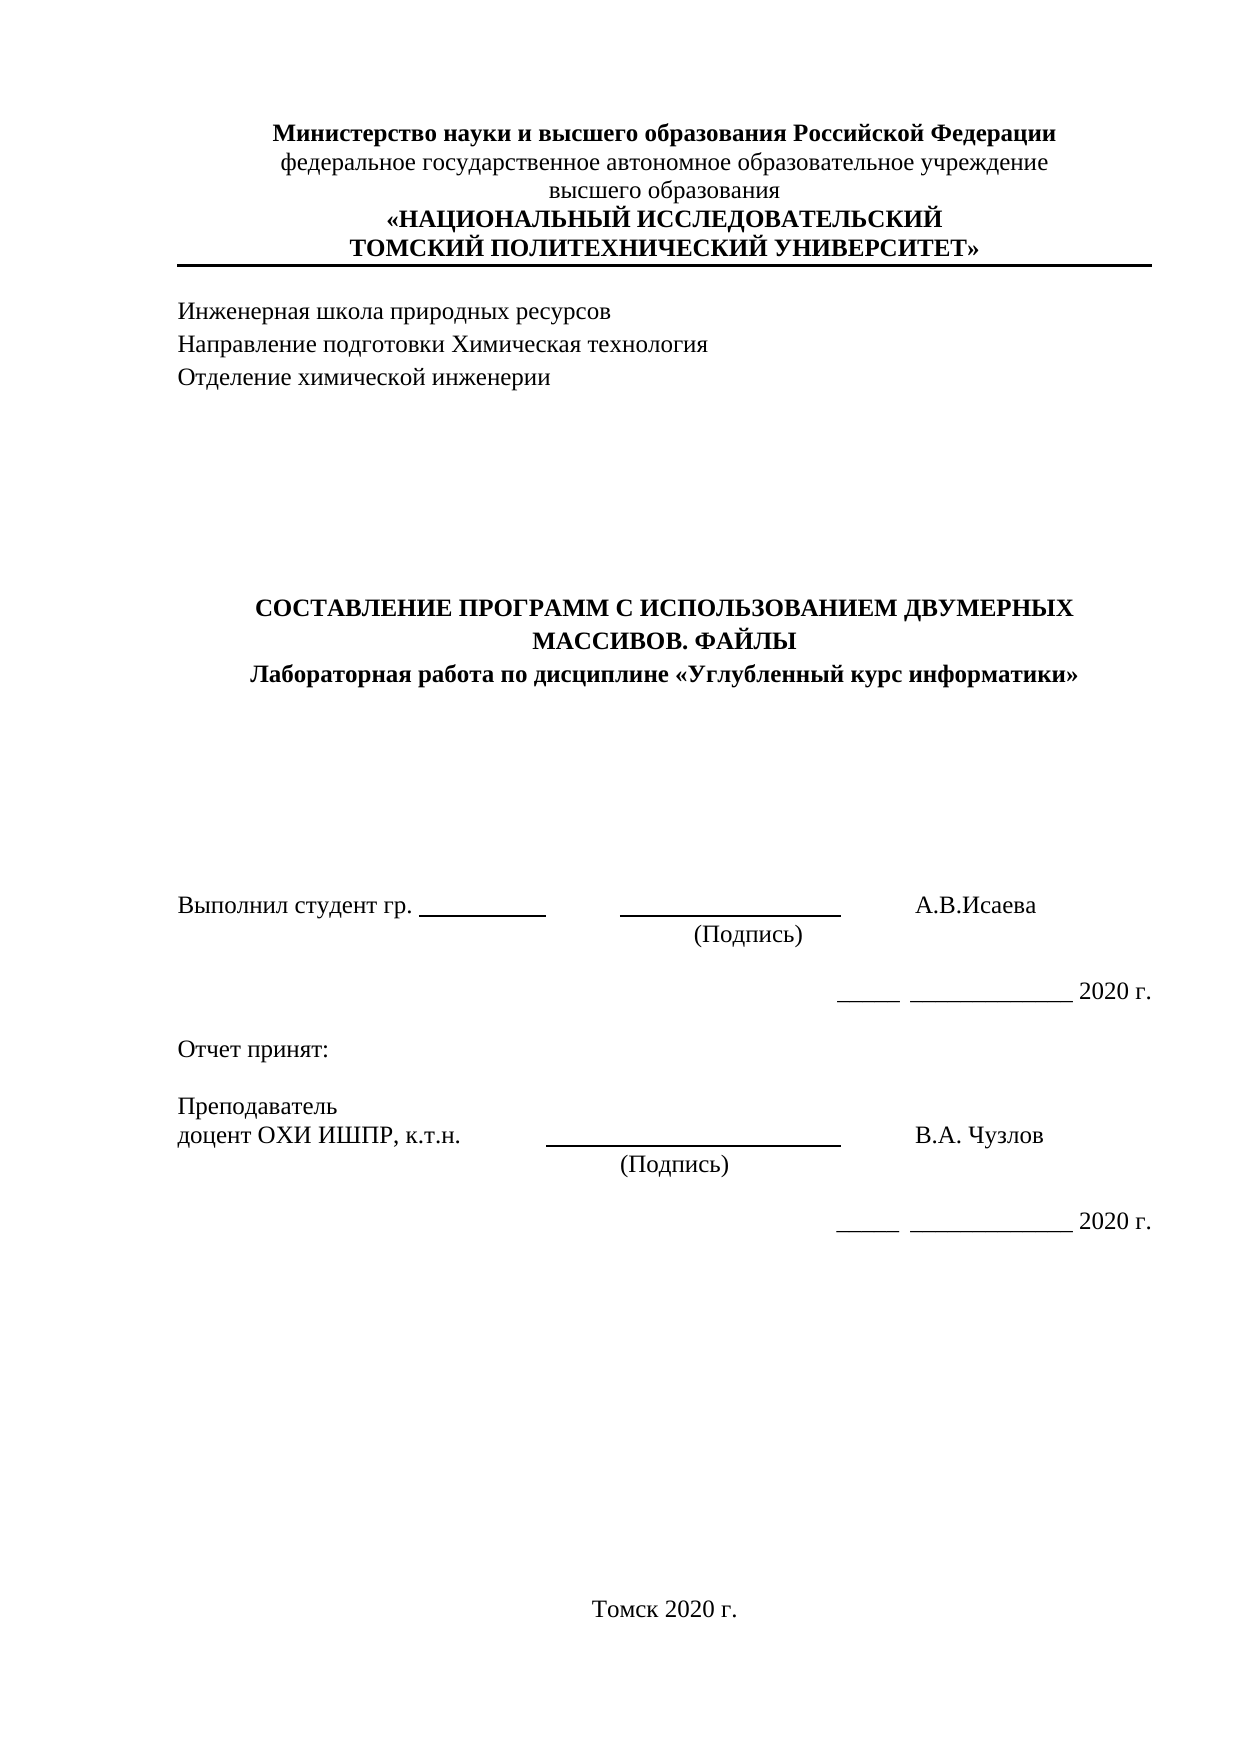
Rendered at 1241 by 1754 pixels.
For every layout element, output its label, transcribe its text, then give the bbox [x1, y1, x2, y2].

text Лабораторная работа по дисциплине «Углубленный курс информатики» [177, 659, 1152, 688]
text ТОМСКИЙ ПОЛИТЕХНИЧЕСКИЙ УНИВЕРСИТЕТ» [177, 233, 1152, 264]
text _____ _____________ 2020 г. [295, 1206, 1152, 1235]
text (Подпись) [177, 1149, 1152, 1178]
text _____ _____________ 2020 г. [694, 976, 1152, 1005]
text Министерство науки и высшего образования Российской Федерации [177, 118, 1152, 147]
text (Подпись) [428, 919, 1152, 948]
text Инженерная школа природных ресурсов [177, 296, 1152, 324]
text Преподаватель [177, 1091, 1152, 1120]
text Томск 2020 г. [177, 1594, 1152, 1623]
text высшего образования [177, 176, 1152, 204]
text Выполнил студент гр. А.В.Исаева [177, 890, 1152, 919]
text Направление подготовки Химическая технология [177, 329, 1152, 358]
text Отделение химической инженерии [177, 362, 1152, 391]
text федеральное государственное автономное образовательное учреждение [177, 147, 1152, 176]
text Отчет принят: [177, 1034, 1152, 1063]
text доцент ОХИ ИШПР, к.т.н. В.А. Чузлов [177, 1120, 1152, 1149]
text «НАЦИОНАЛЬНЫЙ ИССЛЕДОВАТЕЛЬСКИЙ [177, 204, 1152, 233]
text СОСТАВЛЕНИЕ ПРОГРАММ С ИСПОЛЬЗОВАНИЕМ ДВУМЕРНЫХ МАССИВОВ. ФАЙЛЫ [177, 593, 1152, 655]
